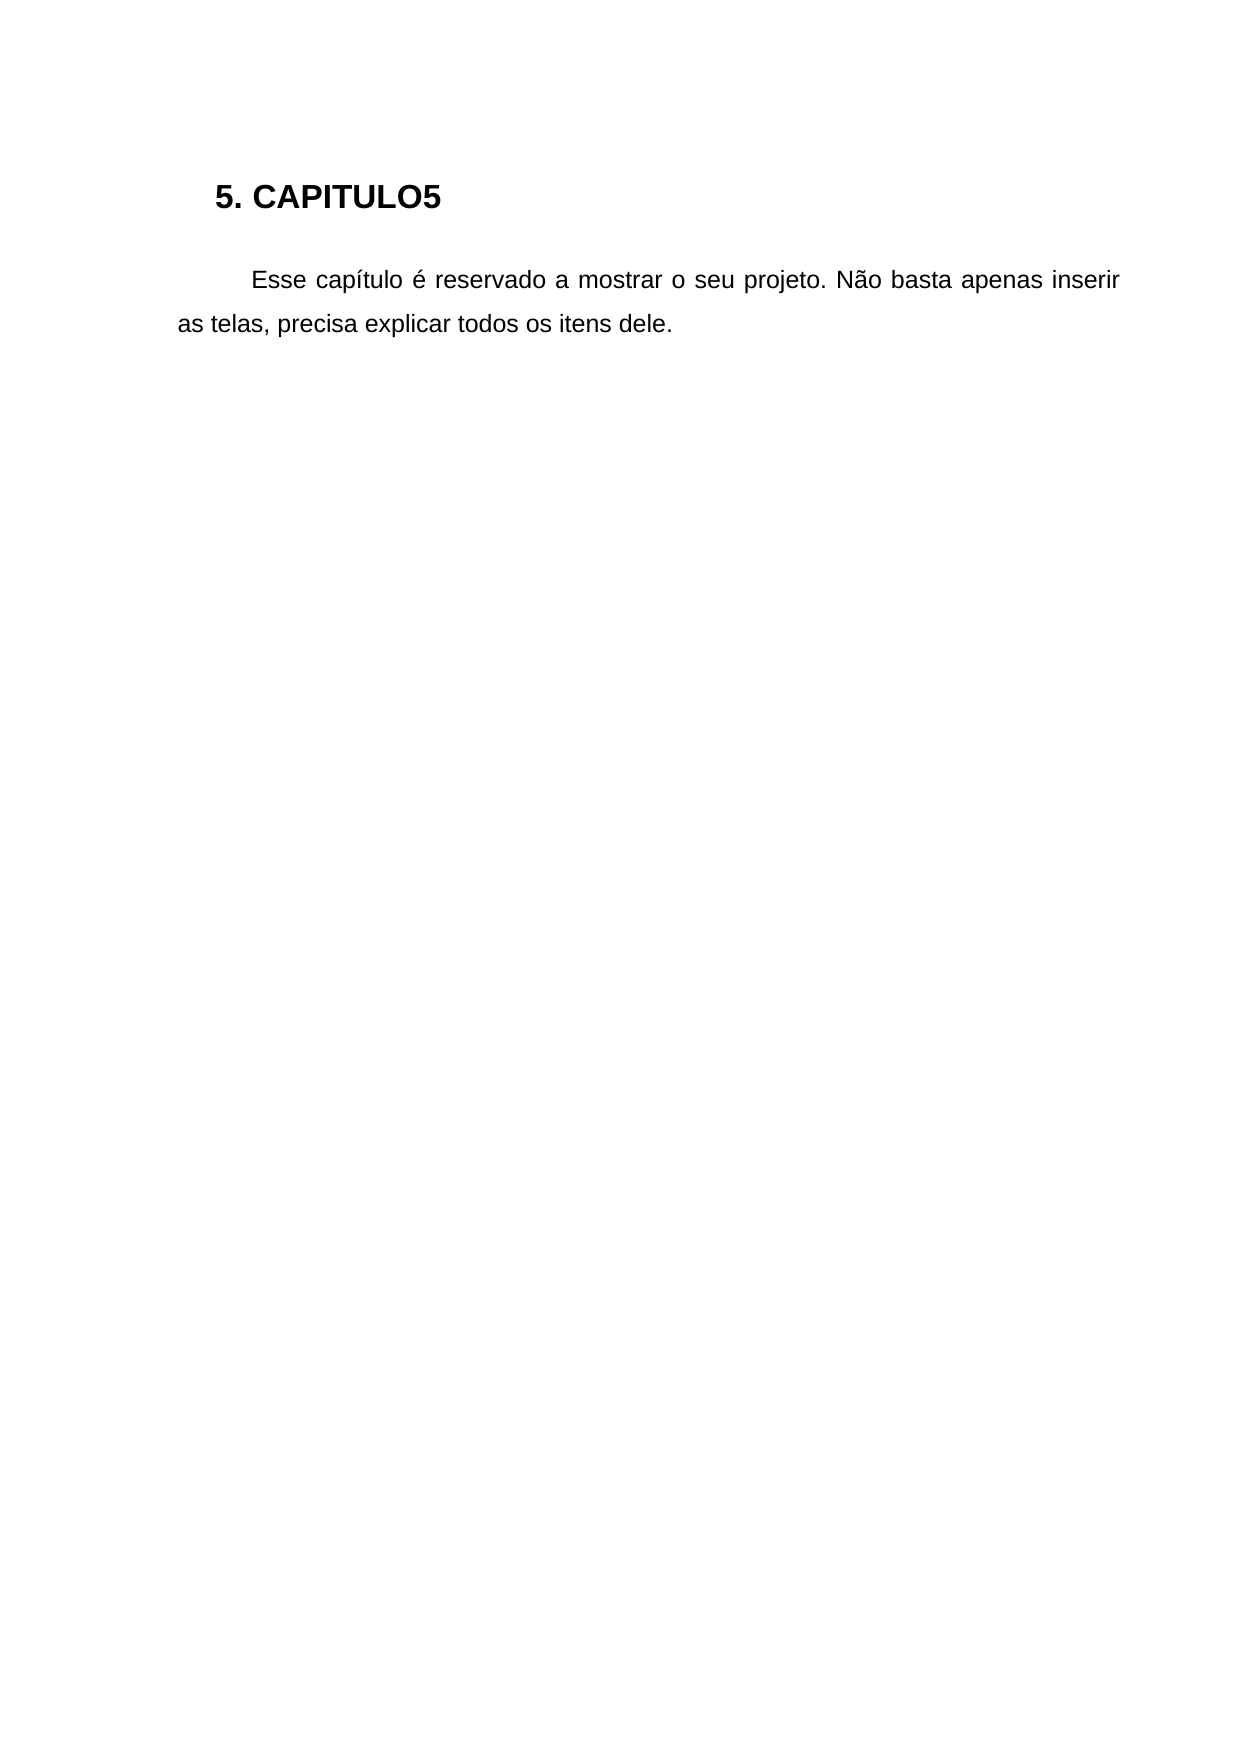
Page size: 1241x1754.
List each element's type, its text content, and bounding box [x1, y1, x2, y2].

subtitle CAPITULO5 [215, 177, 1122, 216]
text Esse capítulo é reservado a mostrar o seu projeto. Não basta apenas inserir as telas, precisa explicar todos os itens dele. [177, 266, 1122, 337]
